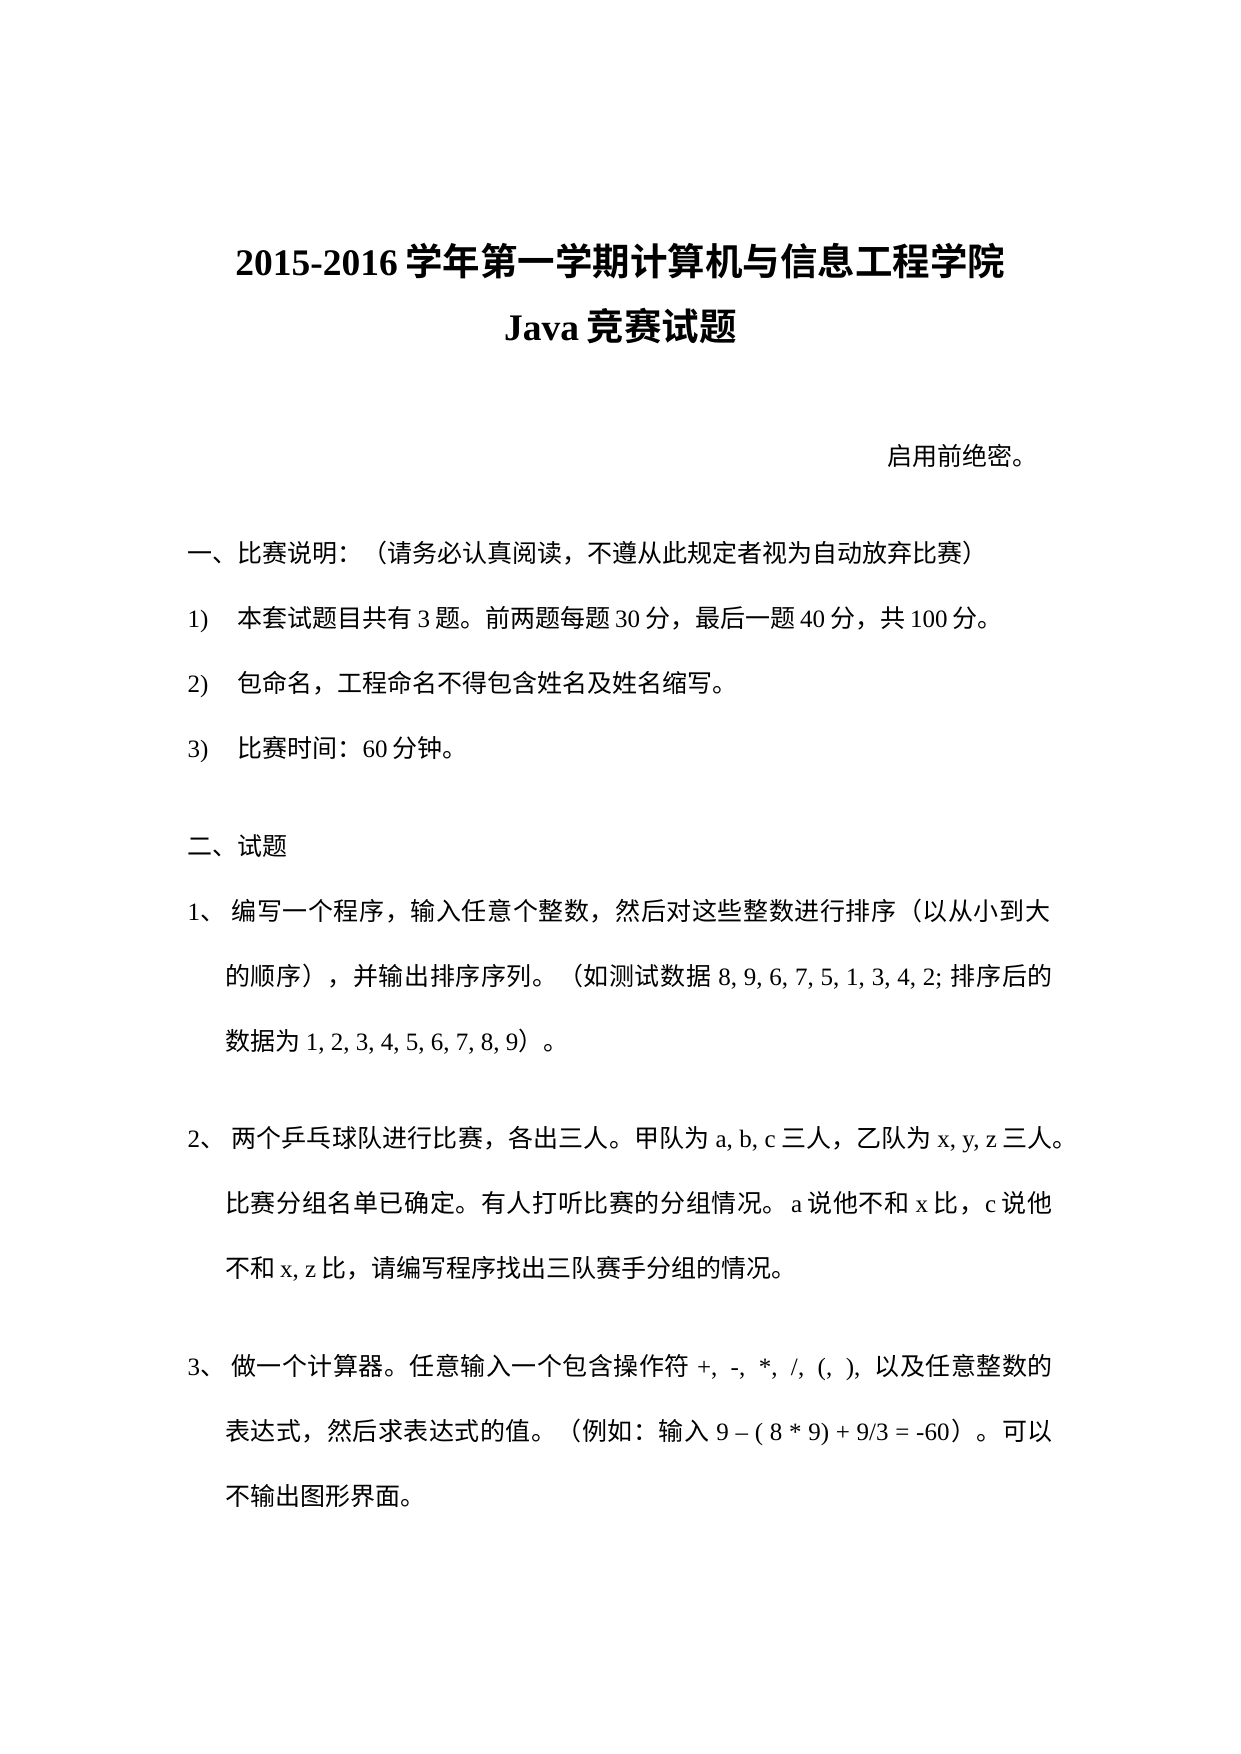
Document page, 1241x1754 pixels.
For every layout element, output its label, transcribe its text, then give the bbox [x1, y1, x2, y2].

text 二、试题 [187, 812, 1053, 877]
list 编写一个程序，输入任意个整数，然后对这些整数进行排序（以从小到大的顺序），并输出排序序列。（如测试数据8, 9, 6, 7, 5, 1, 3, 4, 2; 排序后的数据为 1, 2, 3, 4, 5, 6, 7, 8, 9）。 [187, 877, 1053, 1072]
list 本套试题目共有3题。前两题每题30分，最后一题40分，共100分。 [187, 584, 1053, 649]
text 启用前绝密。 [187, 422, 1053, 487]
text 2015-2016学年第一学期计算机与信息工程学院 [187, 227, 1053, 292]
list 包命名，工程命名不得包含姓名及姓名缩写。 [187, 649, 1053, 714]
text 一、比赛说明：（请务必认真阅读，不遵从此规定者视为自动放弃比赛） [187, 519, 1053, 584]
list 比赛时间：60分钟。 [187, 714, 1053, 779]
list 两个乒乓球队进行比赛，各出三人。甲队为a, b, c三人，乙队为x, y, z三人。比赛分组名单已确定。有人打听比赛的分组情况。a说他不和x比，c说他不和x, z比，请编写程序找出三队赛手分组的情况。 [187, 1104, 1053, 1299]
list 做一个计算器。任意输入一个包含操作符 +, -, *, /, (, ), 以及任意整数的表达式，然后求表达式的值。（例如：输入9 – ( 8 * 9) + 9/3 = -60）。可以不输出图形界面。 [187, 1332, 1053, 1527]
text Java竞赛试题 [187, 292, 1053, 357]
